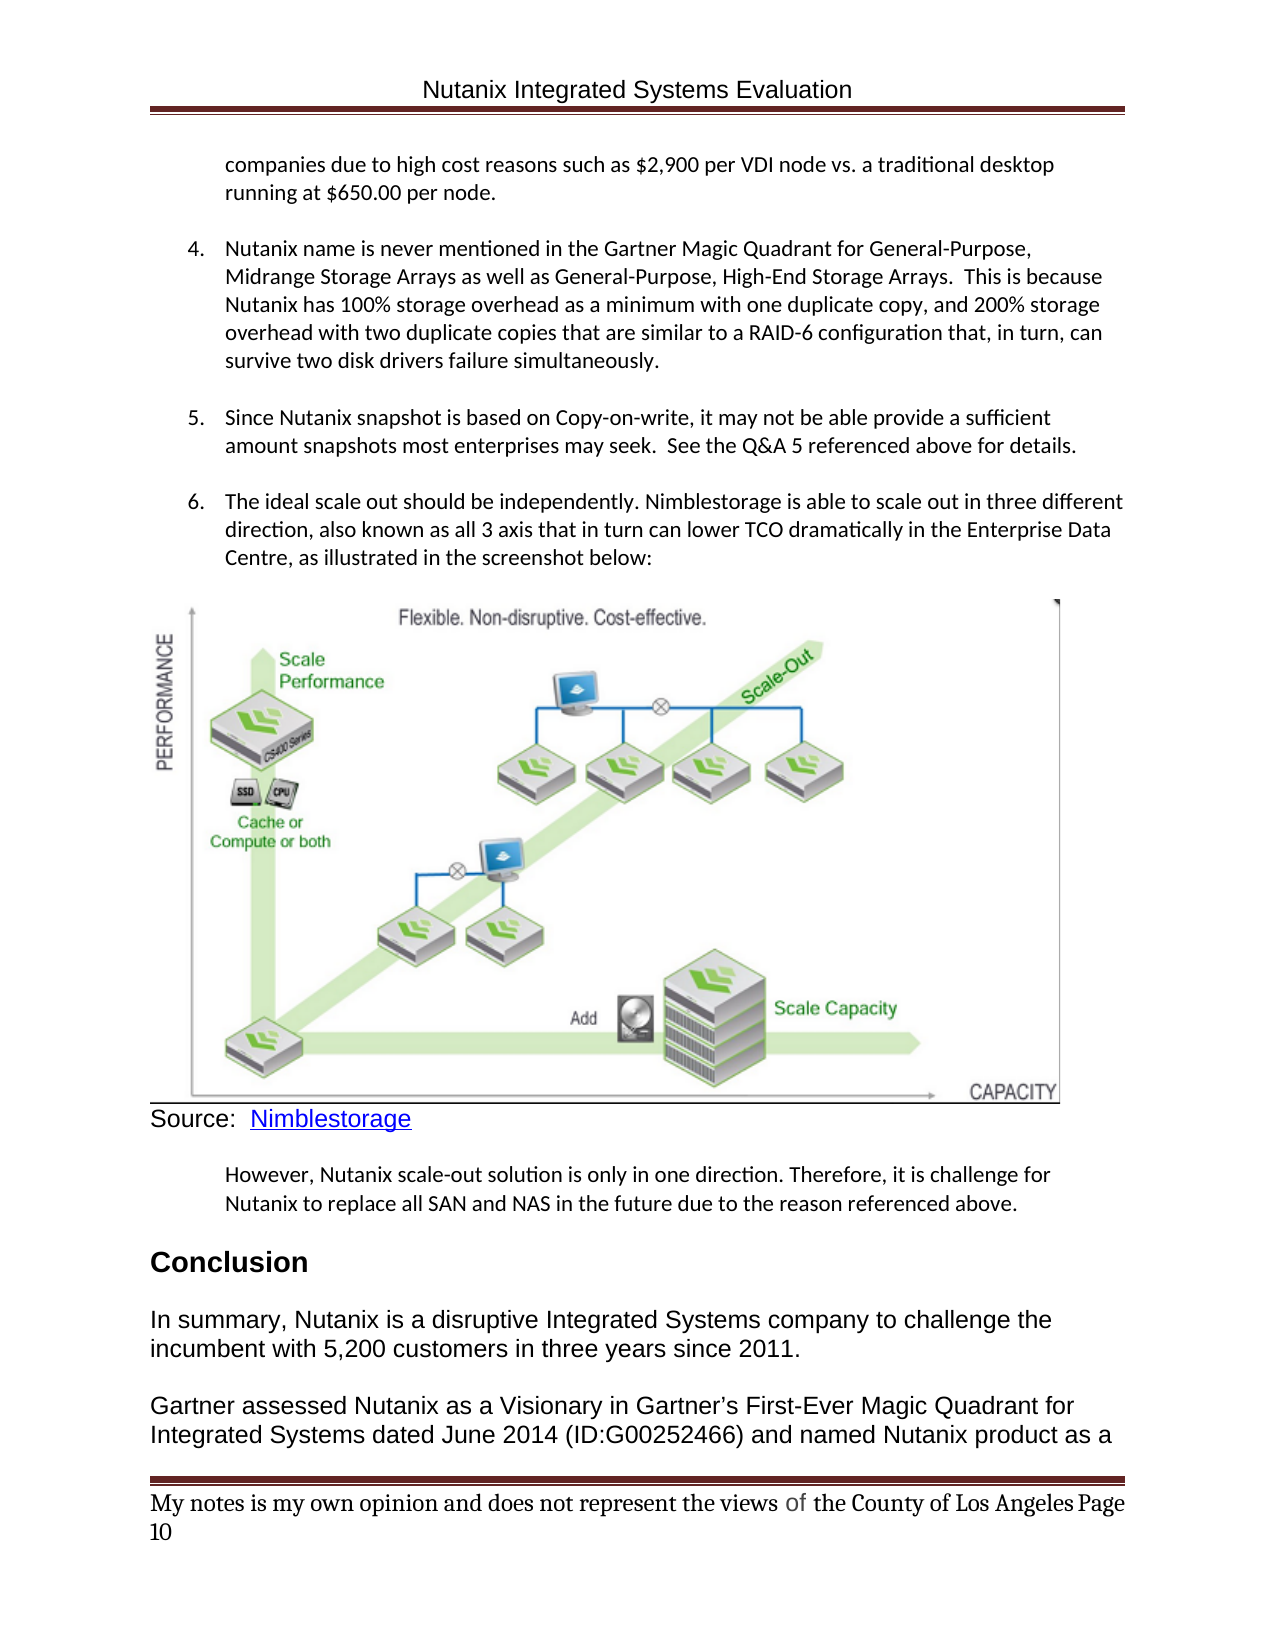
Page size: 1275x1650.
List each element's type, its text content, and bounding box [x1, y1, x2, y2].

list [187, 150, 1125, 206]
picture [150, 599, 1060, 1104]
text Conclusion [150, 1245, 1125, 1279]
text Source: Nimblestorage [150, 1104, 1125, 1133]
list Nutanix name is never mentioned in the Gartner Magic Quadrant for General-Purpose, Midrange Storage Arrays as well as General-Purpose, High-End Storage Arrays. This is because Nutanix has 100% storage overhead as a minimum with one duplicate copy, and 200% storage overhead with two duplicate copies that are similar to a RAID-6 configuration that, in turn, can survive two disk drivers failure simultaneously. [187, 234, 1125, 374]
list Since Nutanix snapshot is based on Copy-on-write, it may not be able provide a sufficient amount snapshots most enterprises may seek. See the Q&A 5 referenced above for details. [187, 403, 1125, 459]
list However, Nutanix scale-out solution is only in one direction. Therefore, it is challenge for Nutanix to replace all SAN and NAS in the future due to the reason referenced above. [225, 1161, 1125, 1217]
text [150, 1391, 1125, 1448]
text In summary, Nutanix is a disruptive Integrated Systems company to challenge the incumbent with 5,200 customers in three years since 2011. [150, 1305, 1125, 1362]
list The ideal scale out should be independently. Nimblestorage is able to scale out in three different direction, also known as all 3 axis that in turn can lower TCO dramatically in the Enterprise Data Centre, as illustrated in the screenshot below: [187, 487, 1125, 571]
